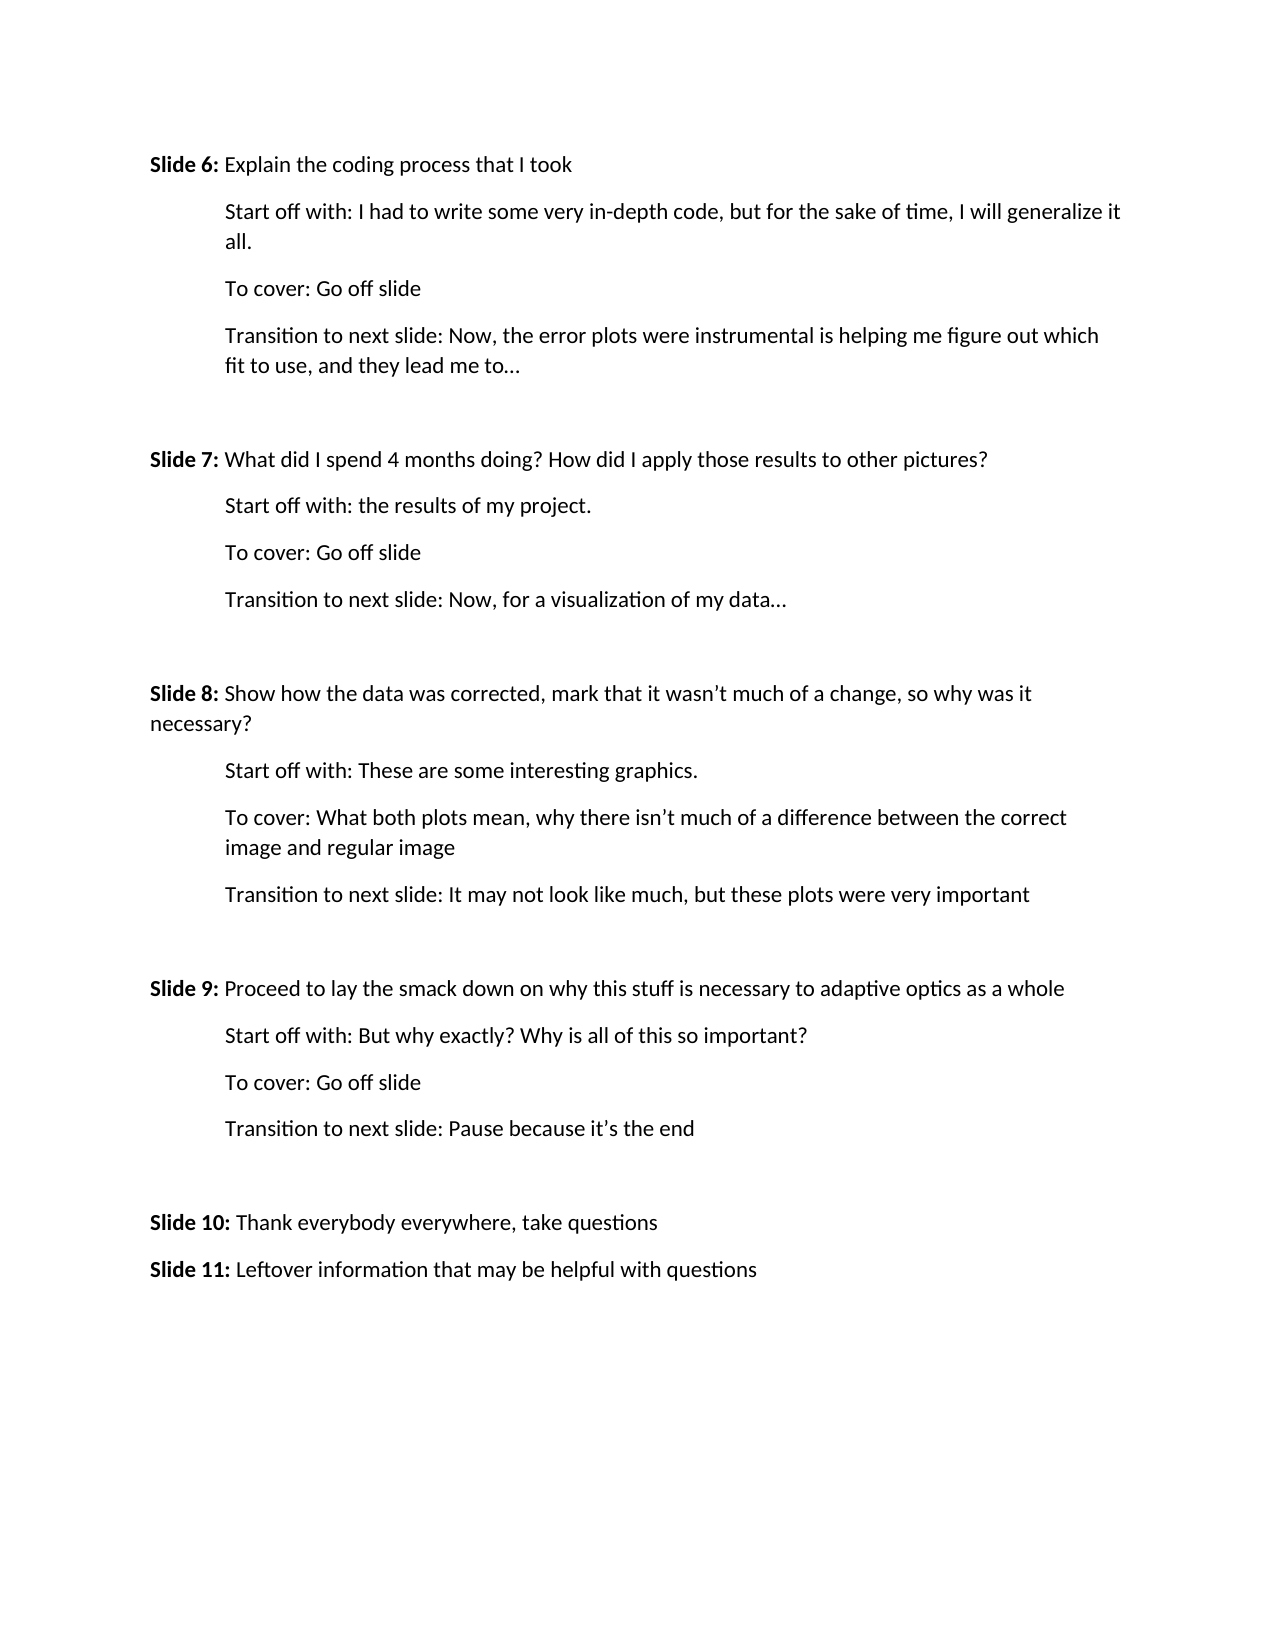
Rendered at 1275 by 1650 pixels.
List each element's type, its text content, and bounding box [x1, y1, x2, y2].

text Transition to next slide: Pause because it’s the end [150, 1114, 1125, 1143]
text Transition to next slide: Now, the error plots were instrumental is helping me figure out which fit to use, and they lead me to… [225, 321, 1125, 379]
text Transition to next slide: It may not look like much, but these plots were very important [150, 880, 1125, 908]
text To cover: Go off slide [150, 1068, 1125, 1096]
text Slide 11: Leftover information that may be helpful with questions [150, 1255, 1125, 1283]
text Start off with: I had to write some very in-depth code, but for the sake of time, I will generalize it all. [225, 197, 1125, 255]
text Slide 6: Explain the coding process that I took [150, 150, 1125, 178]
text Start off with: But why exactly? Why is all of this so important? [150, 1021, 1125, 1049]
text Slide 9: Proceed to lay the smack down on why this stuff is necessary to adaptive optics as a whole [150, 974, 1125, 1002]
text Slide 10: Thank everybody everywhere, take questions [150, 1208, 1125, 1236]
text Slide 7: What did I spend 4 months doing? How did I apply those results to other pictures? [150, 445, 1125, 473]
text Start off with: the results of my project. [150, 492, 1125, 520]
text Transition to next slide: Now, for a visualization of my data… [150, 585, 1125, 613]
text To cover: Go off slide [150, 538, 1125, 567]
text Slide 8: Show how the data was corrected, mark that it wasn’t much of a change, so why was it necessary? [150, 679, 1125, 737]
text To cover: Go off slide [225, 274, 1125, 302]
text Start off with: These are some interesting graphics. [150, 756, 1125, 784]
text To cover: What both plots mean, why there isn’t much of a difference between the correct image and regular image [225, 803, 1125, 861]
